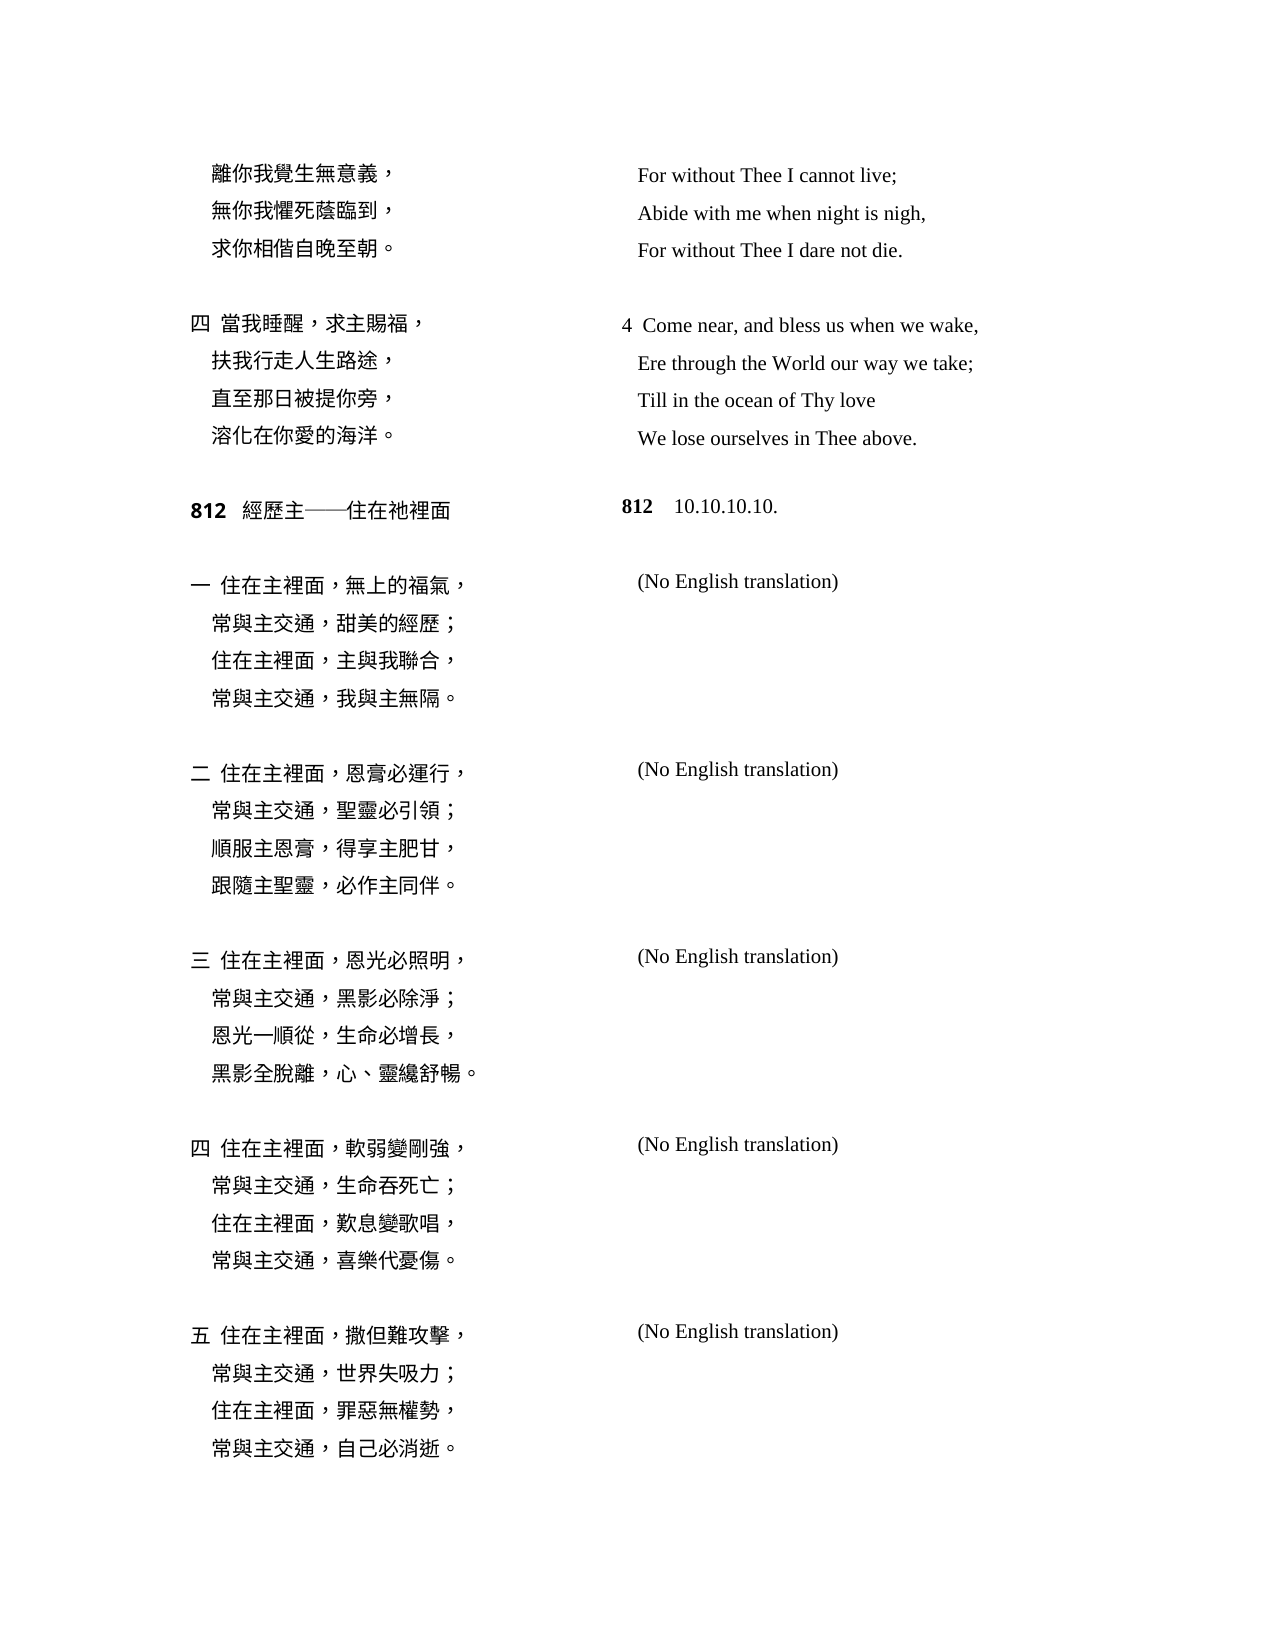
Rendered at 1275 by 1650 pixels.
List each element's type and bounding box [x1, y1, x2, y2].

table_header [188, 150, 619, 1500]
table_header [619, 150, 1200, 1500]
